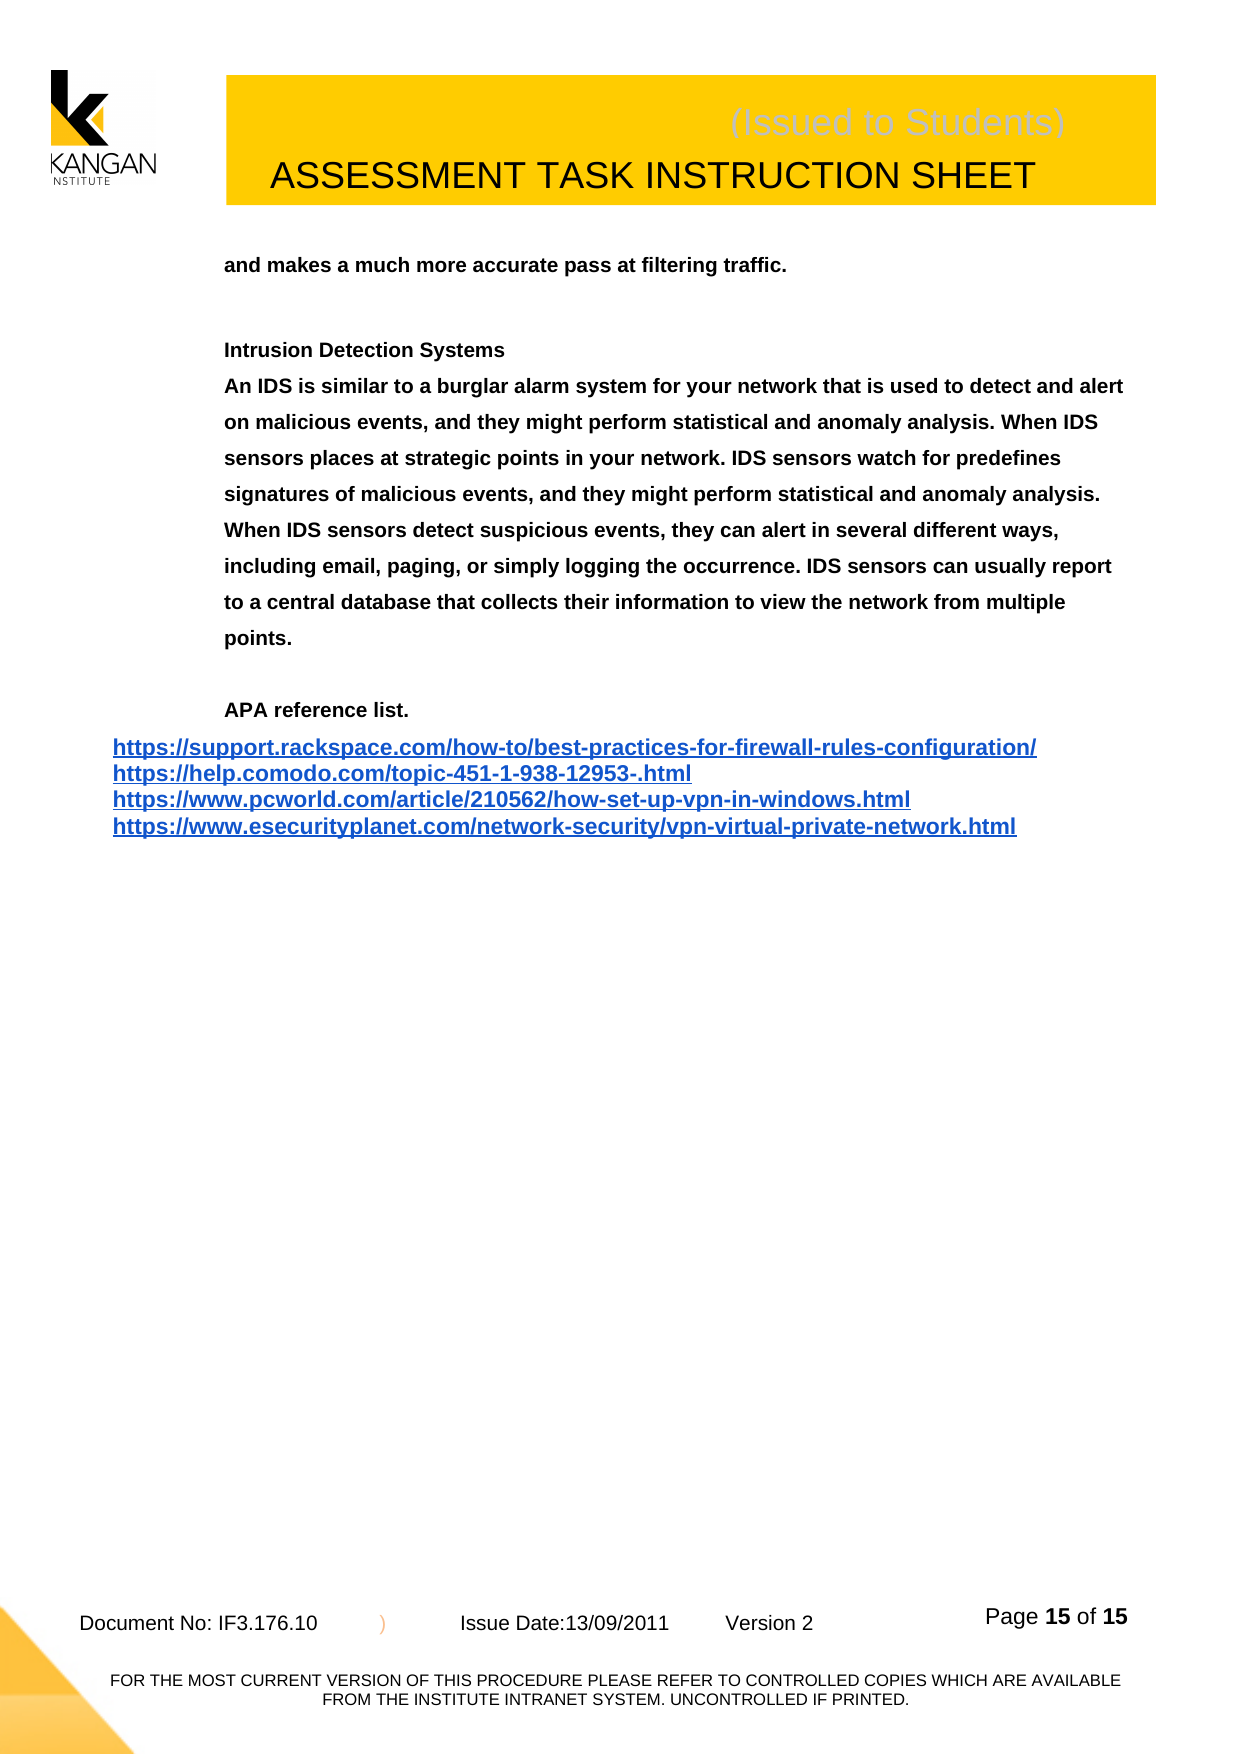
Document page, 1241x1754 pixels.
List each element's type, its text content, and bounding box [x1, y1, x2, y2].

text APA reference list. [224, 698, 1128, 722]
text Intrusion Detection Systems An IDS is similar to a burglar alarm system for your network that is used to detect and alert on malicious events, and they might perform statistical and anomaly analysis. When IDS sensors places at strategic points in your network. IDS sensors watch for predefines signatures of malicious events, and they might perform statistical and anomaly analysis. When IDS sensors detect suspicious events, they can alert in several different ways, including email, paging, or simply logging the occurrence. IDS sensors can usually report to a central database that collects their information to view the network from multiple points. [224, 338, 1128, 650]
text https://support.rackspace.com/how-to/best-practices-for-firewall-rules-configuration/ [112, 733, 1128, 760]
text https://www.pcworld.com/article/210562/how-set-up-vpn-in-windows.html [112, 786, 1128, 813]
picture [0, 1597, 145, 1754]
text https://www.esecurityplanet.com/network-security/vpn-virtual-private-network.html [112, 813, 1128, 839]
text https://help.comodo.com/topic-451-1-938-12953-.html [112, 760, 1128, 786]
picture [51, 70, 156, 185]
